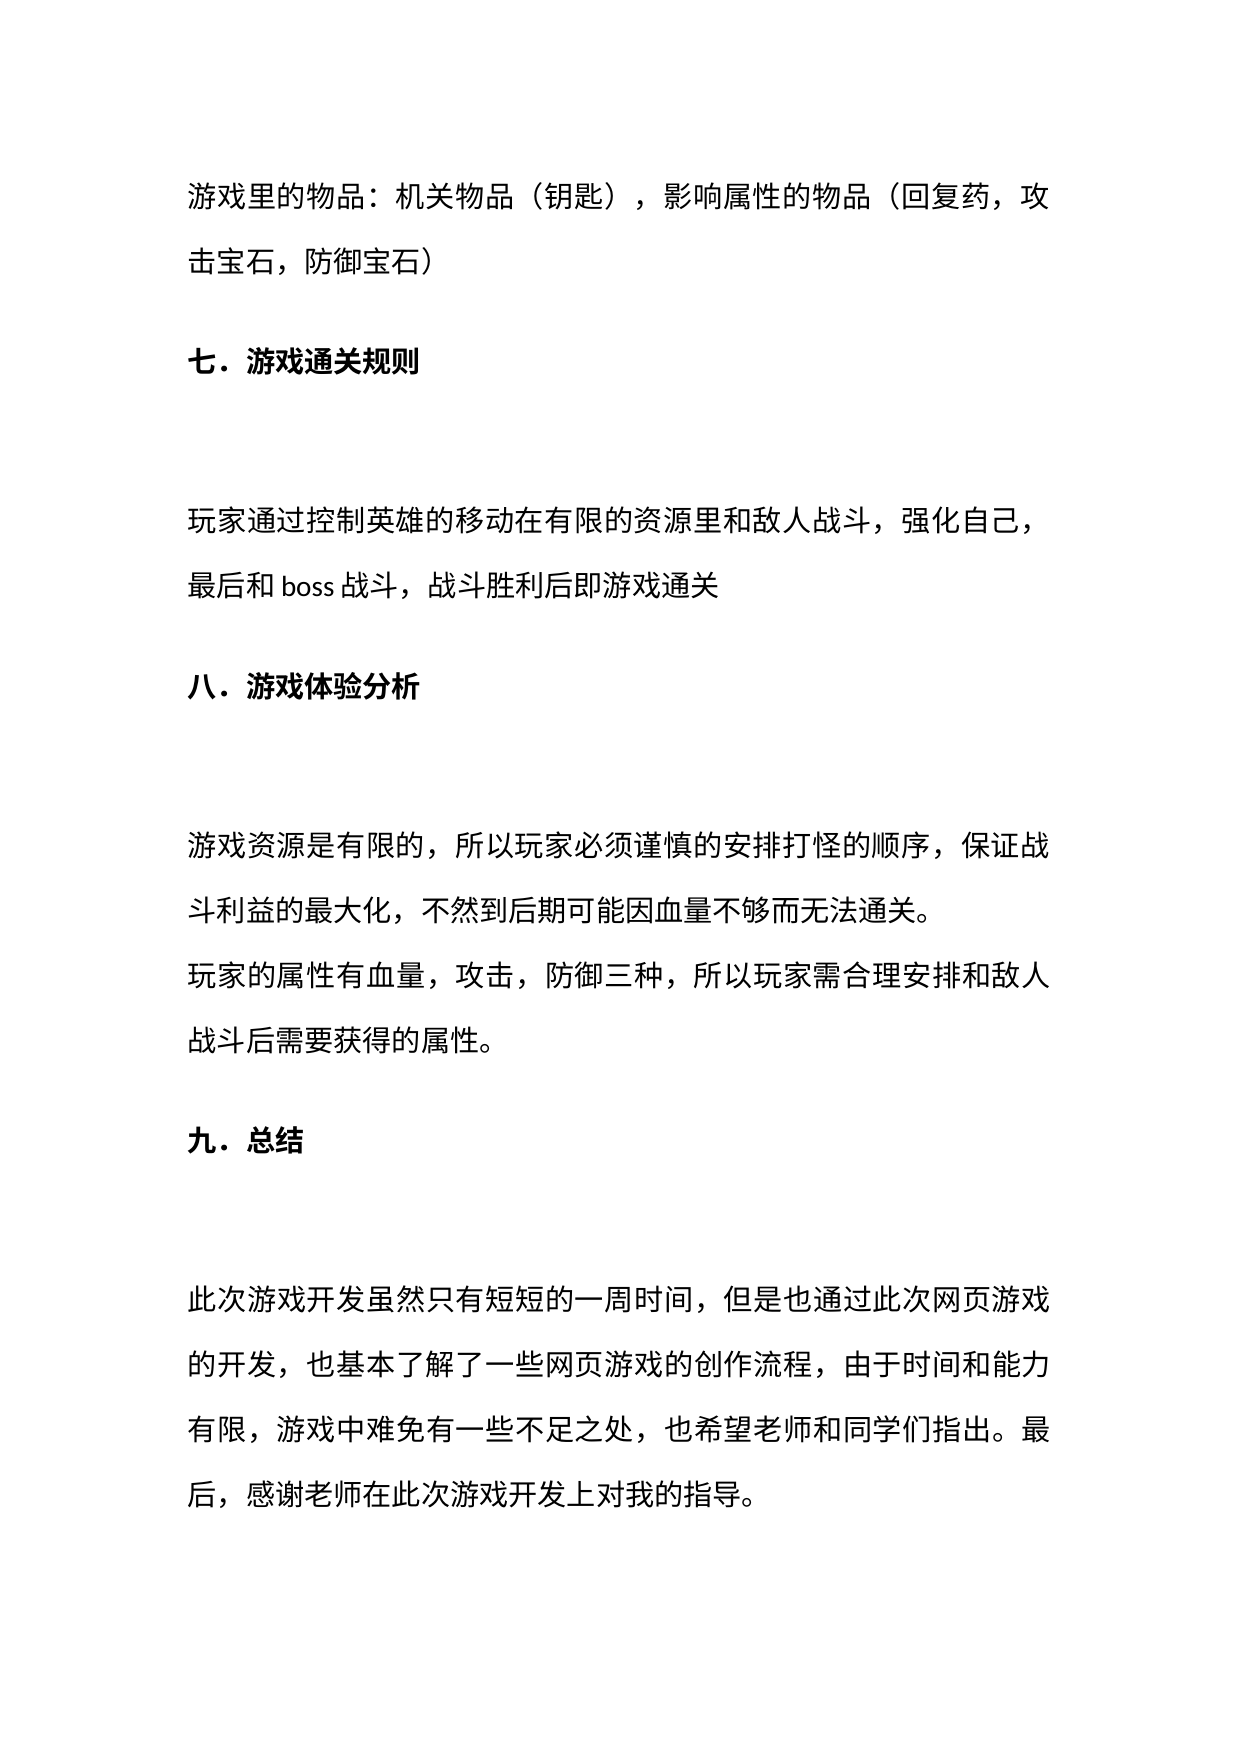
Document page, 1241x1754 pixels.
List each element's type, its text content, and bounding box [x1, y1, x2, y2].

text 玩家的属性有血量，攻击，防御三种，所以玩家需合理安排和敌人战斗后需要获得的属性。 [187, 941, 1053, 1071]
subtitle 八．游戏体验分析 [187, 652, 1053, 717]
text 游戏资源是有限的，所以玩家必须谨慎的安排打怪的顺序，保证战斗利益的最大化，不然到后期可能因血量不够而无法通关。 [187, 811, 1053, 941]
text 游戏里的物品：机关物品（钥匙），影响属性的物品（回复药，攻击宝石，防御宝石） [187, 162, 1053, 292]
text 此次游戏开发虽然只有短短的一周时间，但是也通过此次网页游戏的开发，也基本了解了一些网页游戏的创作流程，由于时间和能力有限，游戏中难免有一些不足之处，也希望老师和同学们指出。最后，感谢老师在此次游戏开发上对我的指导。 [187, 1265, 1053, 1525]
text 玩家通过控制英雄的移动在有限的资源里和敌人战斗，强化自己，最后和boss战斗，战斗胜利后即游戏通关 [187, 486, 1053, 616]
subtitle 九．总结 [187, 1106, 1053, 1171]
subtitle 七．游戏通关规则 [187, 327, 1053, 392]
